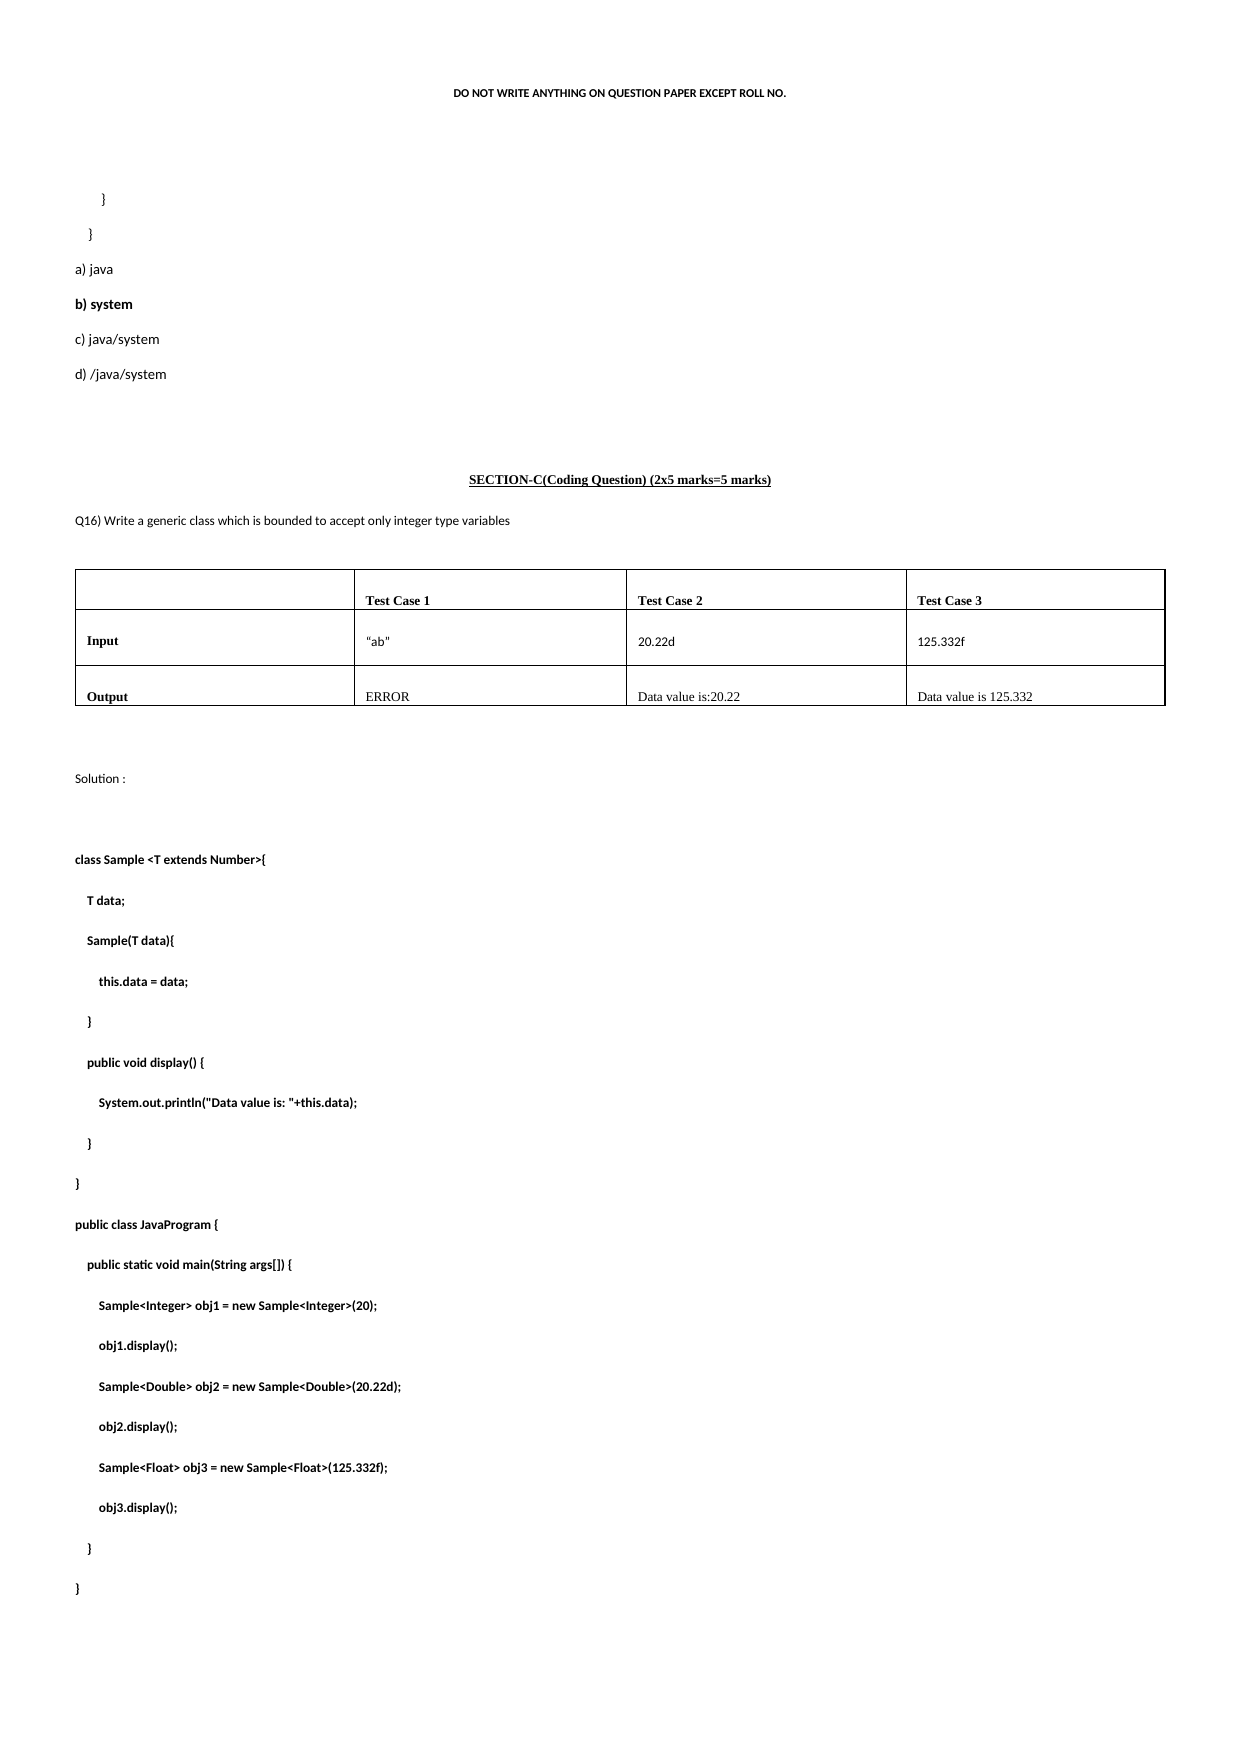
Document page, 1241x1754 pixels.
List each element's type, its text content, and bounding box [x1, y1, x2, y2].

text Sample(T data){ [75, 921, 1165, 949]
table_cell Input [76, 610, 354, 664]
text } [75, 1569, 1165, 1597]
table_header [76, 570, 354, 608]
table_cell Output [76, 666, 354, 704]
table_header Test Case 2 [627, 570, 906, 608]
text T data; [75, 880, 1165, 908]
text Q16) Write a generic class which is bounded to accept only integer type variables [75, 500, 1165, 528]
text Solution : [75, 758, 1165, 787]
text c) java/system [75, 318, 1165, 348]
text Sample<Double> obj2 = new Sample<Double>(20.22d); [75, 1366, 1165, 1394]
text a) java [75, 248, 1165, 278]
text d) /java/system [75, 353, 1165, 383]
text public class JavaProgram { [75, 1204, 1165, 1232]
text class Sample <T extends Number>{ [75, 839, 1165, 868]
text } [75, 1123, 1165, 1151]
table_cell Data value is:20.22 [627, 666, 906, 704]
text } [75, 1002, 1165, 1030]
text obj2.display(); [75, 1407, 1165, 1435]
text System.out.println("Data value is: "+this.data); [75, 1083, 1165, 1111]
text } [75, 178, 1165, 208]
table_cell 20.22d [627, 610, 906, 664]
table_header Test Case 1 [355, 570, 626, 608]
text } [75, 1528, 1165, 1556]
text this.data = data; [75, 961, 1165, 989]
text obj3.display(); [75, 1488, 1165, 1516]
text public static void main(String args[]) { [75, 1245, 1165, 1273]
text Sample<Integer> obj1 = new Sample<Integer>(20); [75, 1285, 1165, 1313]
table_header Test Case 3 [907, 570, 1164, 608]
text public void display() { [75, 1042, 1165, 1070]
text b) system [75, 283, 1165, 313]
text SECTION-C(Coding Question) (2x5 marks=5 marks) [75, 461, 1165, 488]
text } [75, 213, 1165, 243]
table_cell ERROR [355, 666, 626, 704]
table_cell “ab” [355, 610, 626, 664]
table_cell 125.332f [907, 610, 1164, 664]
table_cell Data value is 125.332 [907, 666, 1164, 704]
text obj1.display(); [75, 1326, 1165, 1354]
text Sample<Float> obj3 = new Sample<Float>(125.332f); [75, 1447, 1165, 1475]
text } [75, 1164, 1165, 1192]
